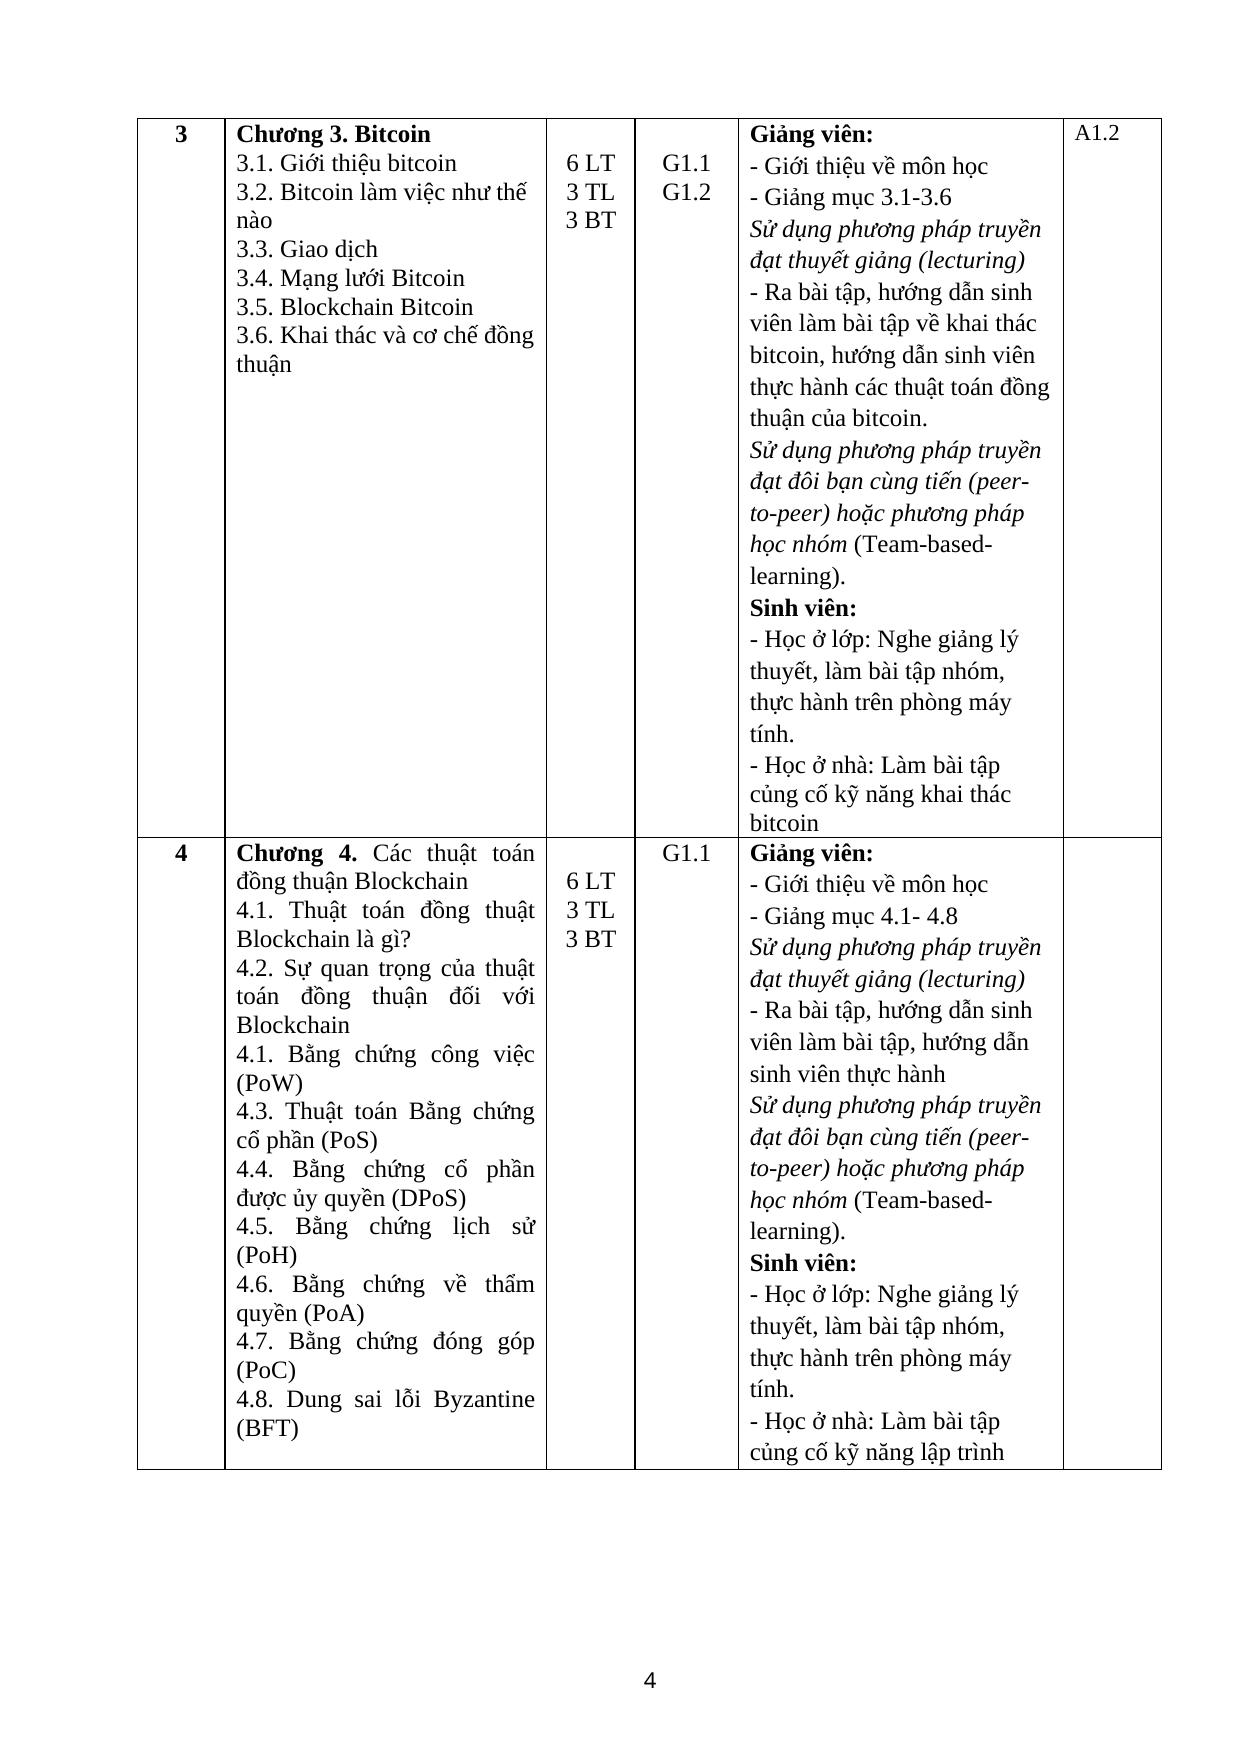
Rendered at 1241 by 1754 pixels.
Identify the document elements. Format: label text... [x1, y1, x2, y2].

table_cell A1.2 [1064, 119, 1161, 837]
table_cell G1.1 G1.2 [636, 119, 738, 837]
table_cell Chương 4. Các thuật toán đồng thuận Blockchain 4.1. Thuật toán đồng thuật Blockchain là gì? 4.2. Sự quan trọng của thuật toán đồng thuận đối với Blockchain 4.1. Bằng chứng công việc (PoW) 4.3. Thuật toán Bằng chứng cổ phần (PoS) 4.4. Bằng chứng cổ phần được ủy quyền (DPoS) 4.5. Bằng chứng lịch sử (PoH) 4.6. Bằng chứng về thẩm quyền (PoA) 4.7. Bằng chứng đóng góp (PoC) 4.8. Dung sai lỗi Byzantine (BFT) [226, 838, 546, 1469]
table_cell 6 LT 3 TL 3 BT [547, 838, 634, 1469]
table_cell Giảng viên: - Giới thiệu về môn học - Giảng mục 3.1-3.6 Sử dụng phương pháp truyền đạt thuyết giảng (lecturing) - Ra bài tập, hướng dẫn sinh viên làm bài tập về khai thác bitcoin, hướng dẫn sinh viên thực hành các thuật toán đồng thuận của bitcoin. Sử dụng phương pháp truyền đạt đôi bạn cùng tiến (peer-to-peer) hoặc phương pháp học nhóm (Team-based-learning). Sinh viên: - Học ở lớp: Nghe giảng lý thuyết, làm bài tập nhóm, thực hành trên phòng máy tính. - Học ở nhà: Làm bài tập củng cố kỹ năng khai thác bitcoin [739, 119, 1063, 837]
table_cell Giảng viên: - Giới thiệu về môn học - Giảng mục 4.1- 4.8 Sử dụng phương pháp truyền đạt thuyết giảng (lecturing) - Ra bài tập, hướng dẫn sinh viên làm bài tập, hướng dẫn sinh viên thực hành Sử dụng phương pháp truyền đạt đôi bạn cùng tiến (peer-to-peer) hoặc phương pháp học nhóm (Team-based-learning). Sinh viên: - Học ở lớp: Nghe giảng lý thuyết, làm bài tập nhóm, thực hành trên phòng máy tính. - Học ở nhà: Làm bài tập củng cố kỹ năng lập trình [739, 838, 1063, 1469]
table_cell 6 LT 3 TL 3 BT [547, 119, 634, 837]
table_cell 4 [138, 838, 224, 1469]
table_cell G1.1 [636, 838, 738, 1469]
table_cell [1064, 838, 1161, 1469]
table_cell Chương 3. Bitcoin 3.1. Giới thiệu bitcoin 3.2. Bitcoin làm việc như thế nào 3.3. Giao dịch 3.4. Mạng lưới Bitcoin 3.5. Blockchain Bitcoin 3.6. Khai thác và cơ chế đồng thuận [226, 119, 546, 837]
table_cell 3 [138, 119, 224, 837]
